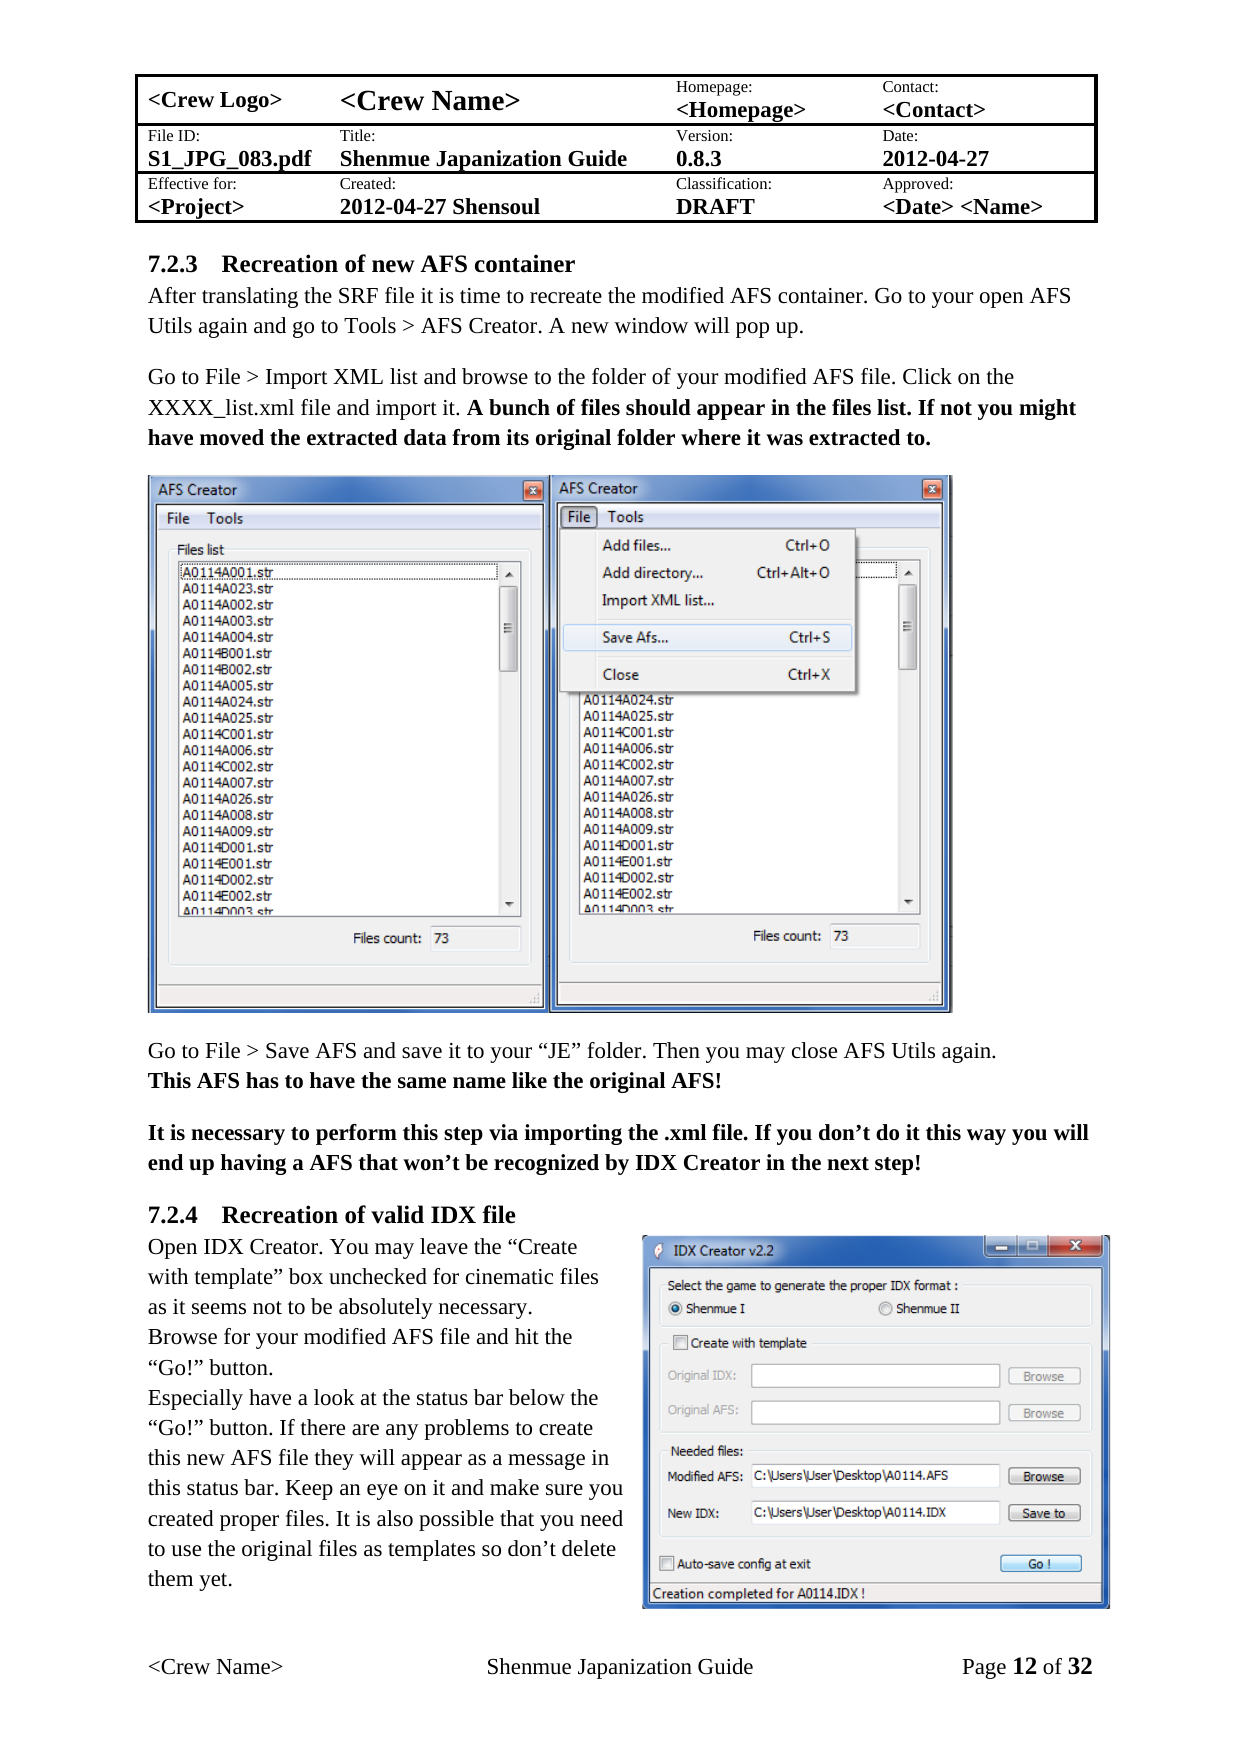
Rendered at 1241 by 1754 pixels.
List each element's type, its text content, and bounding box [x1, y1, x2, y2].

text After translating the SRF file it is time to recreate the modified AFS container. Go to your open AFS Utils again and go to Tools > AFS Creator. A new window will pop up. [148, 282, 1093, 339]
picture [147, 475, 953, 1013]
subtitle Recreation of valid IDX file [148, 1200, 1093, 1228]
subtitle Recreation of new AFS container [148, 249, 1093, 278]
text It is necessary to perform this step via importing the .xml file. If you don’t do it this way you will end up having a AFS that won’t be recognized by IDX Creator in the next step! [148, 1118, 1093, 1175]
picture [641, 1235, 1110, 1608]
text Go to File > Save AFS and save it to your “JE” folder. Then you may close AFS Utils again. This AFS has to have the same name like the original AFS! [148, 1037, 1093, 1094]
text Go to File > Import XML list and browse to the folder of your modified AFS file. Click on the XXXX_list.xml file and import it. A bunch of files should appear in the files list. If not you might have moved the extracted data from its original folder where it was extracted to. [148, 363, 1093, 450]
